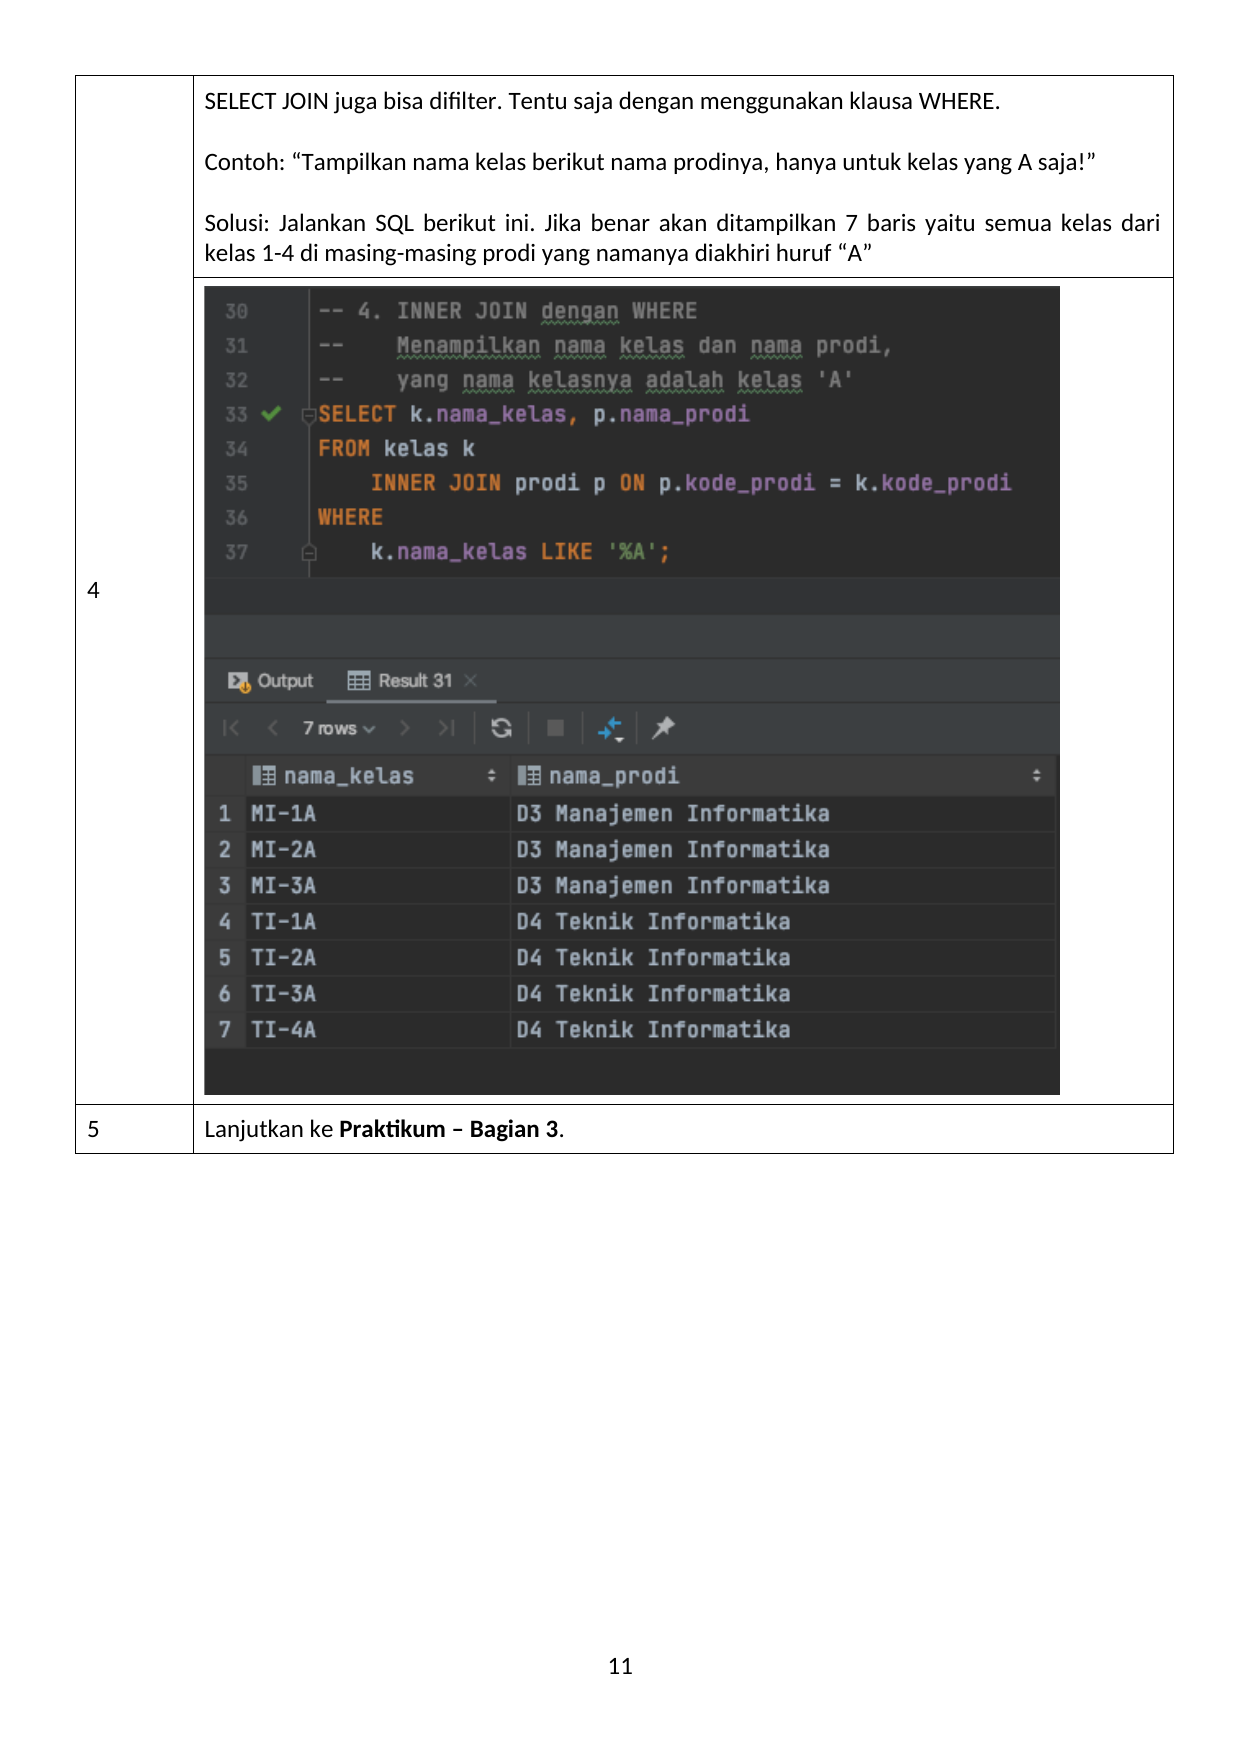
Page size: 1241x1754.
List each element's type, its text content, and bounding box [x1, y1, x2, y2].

table_cell [194, 278, 1173, 1104]
table_cell 5 [76, 1105, 193, 1153]
table_cell SELECT JOIN juga bisa difilter. Tentu saja dengan menggunakan klausa WHERE. Contoh: “Tampilkan nama kelas berikut nama prodinya, hanya untuk kelas yang A saja!” Solusi: Jalankan SQL berikut ini. Jika benar akan ditampilkan 7 baris yaitu semua kelas dari kelas 1-4 di masing-masing prodi yang namanya diakhiri huruf “A” [194, 76, 1173, 277]
table_cell 4 [76, 76, 193, 1104]
table_cell Lanjutkan ke Praktikum – Bagian 3. [194, 1105, 1173, 1153]
picture [204, 286, 1060, 1095]
